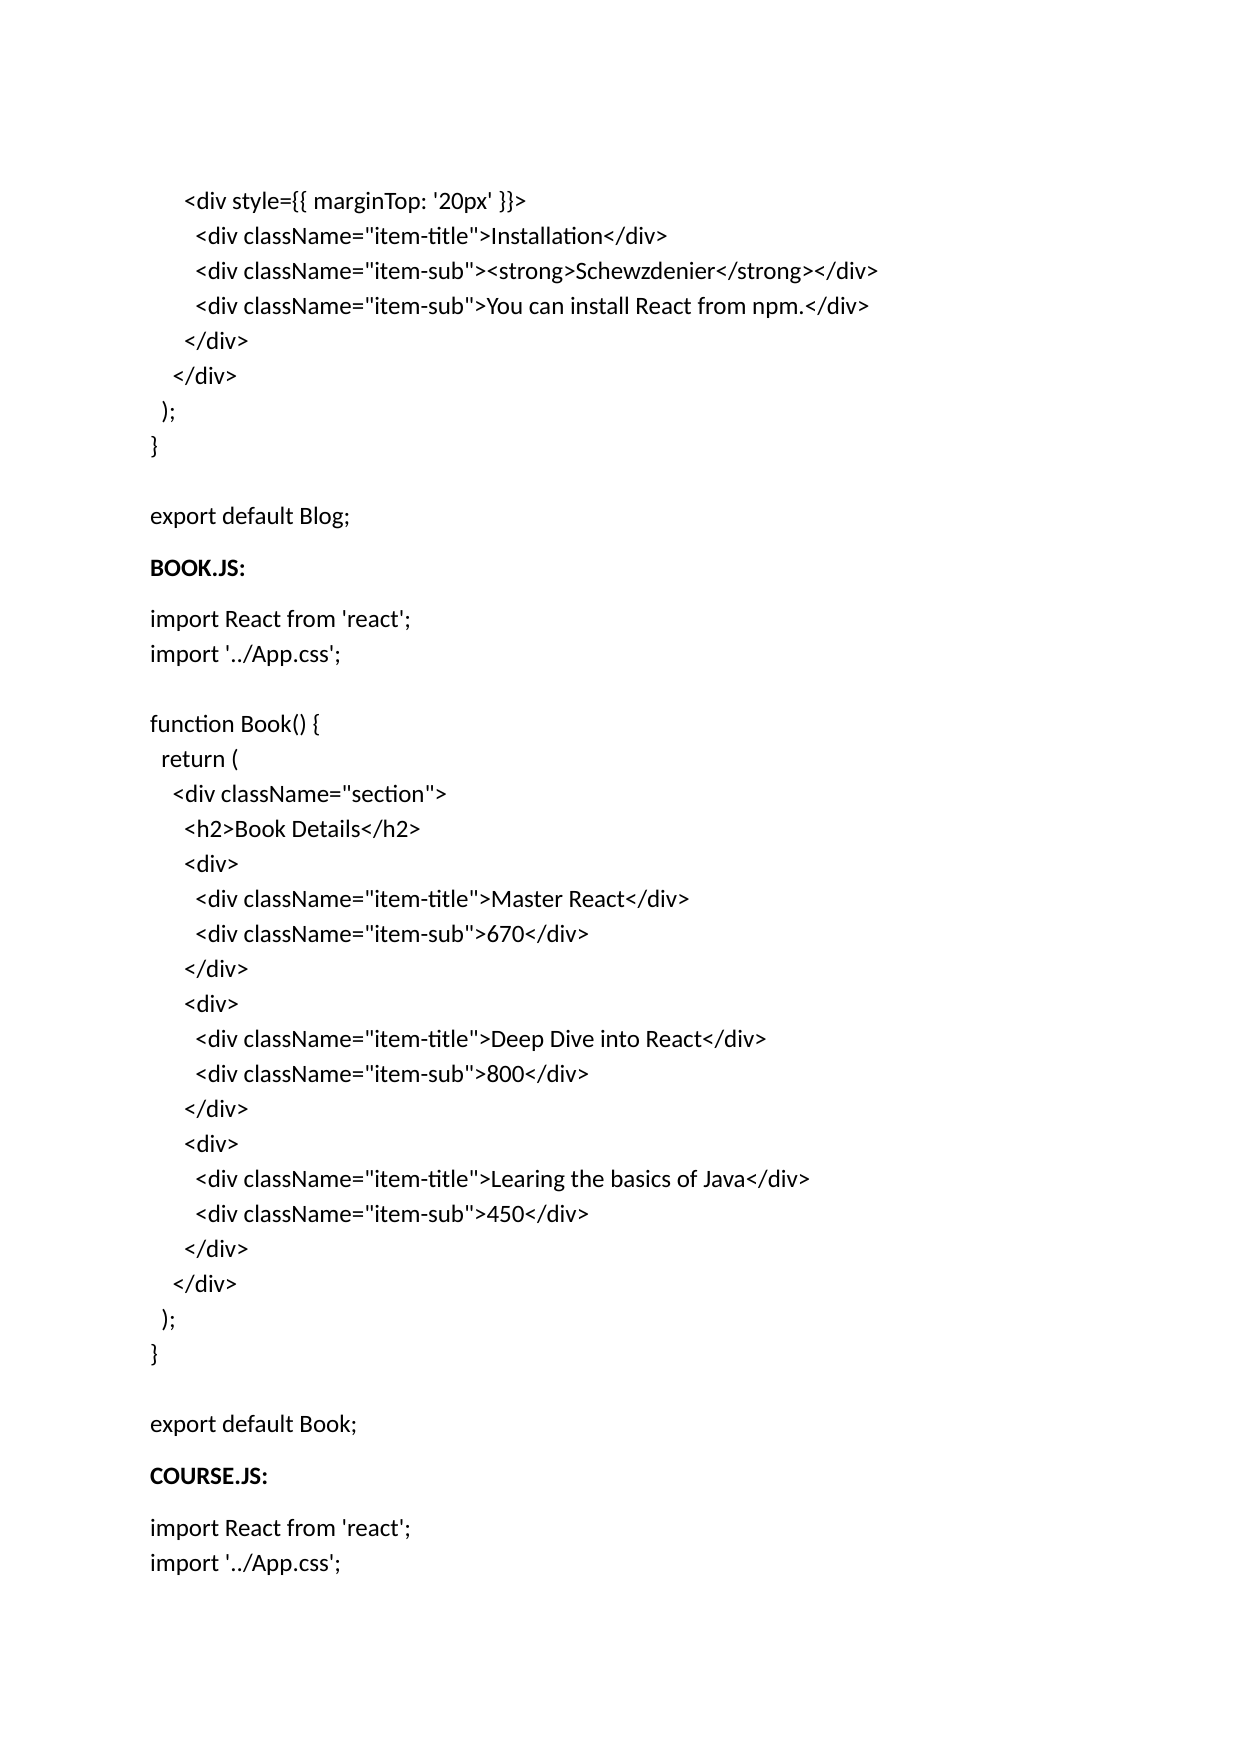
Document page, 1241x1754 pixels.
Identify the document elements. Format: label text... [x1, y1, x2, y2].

text COURSE.JS: [150, 1460, 1090, 1491]
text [150, 150, 1090, 531]
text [150, 1512, 1090, 1577]
text BOOK.JS: [150, 552, 1090, 582]
text import React from 'react'; import '../App.css'; function Book() { return ( <div className="section"> <h2>Book Details</h2> <div> <div className="item-title">Master React</div> <div className="item-sub">670</div> </div> <div> <div className="item-title">Deep Dive into React</div> <div className="item-sub">800</div> </div> <div> <div className="item-title">Learing the basics of Java</div> <div className="item-sub">450</div> </div> </div> ); } export default Book; [150, 603, 1090, 1439]
